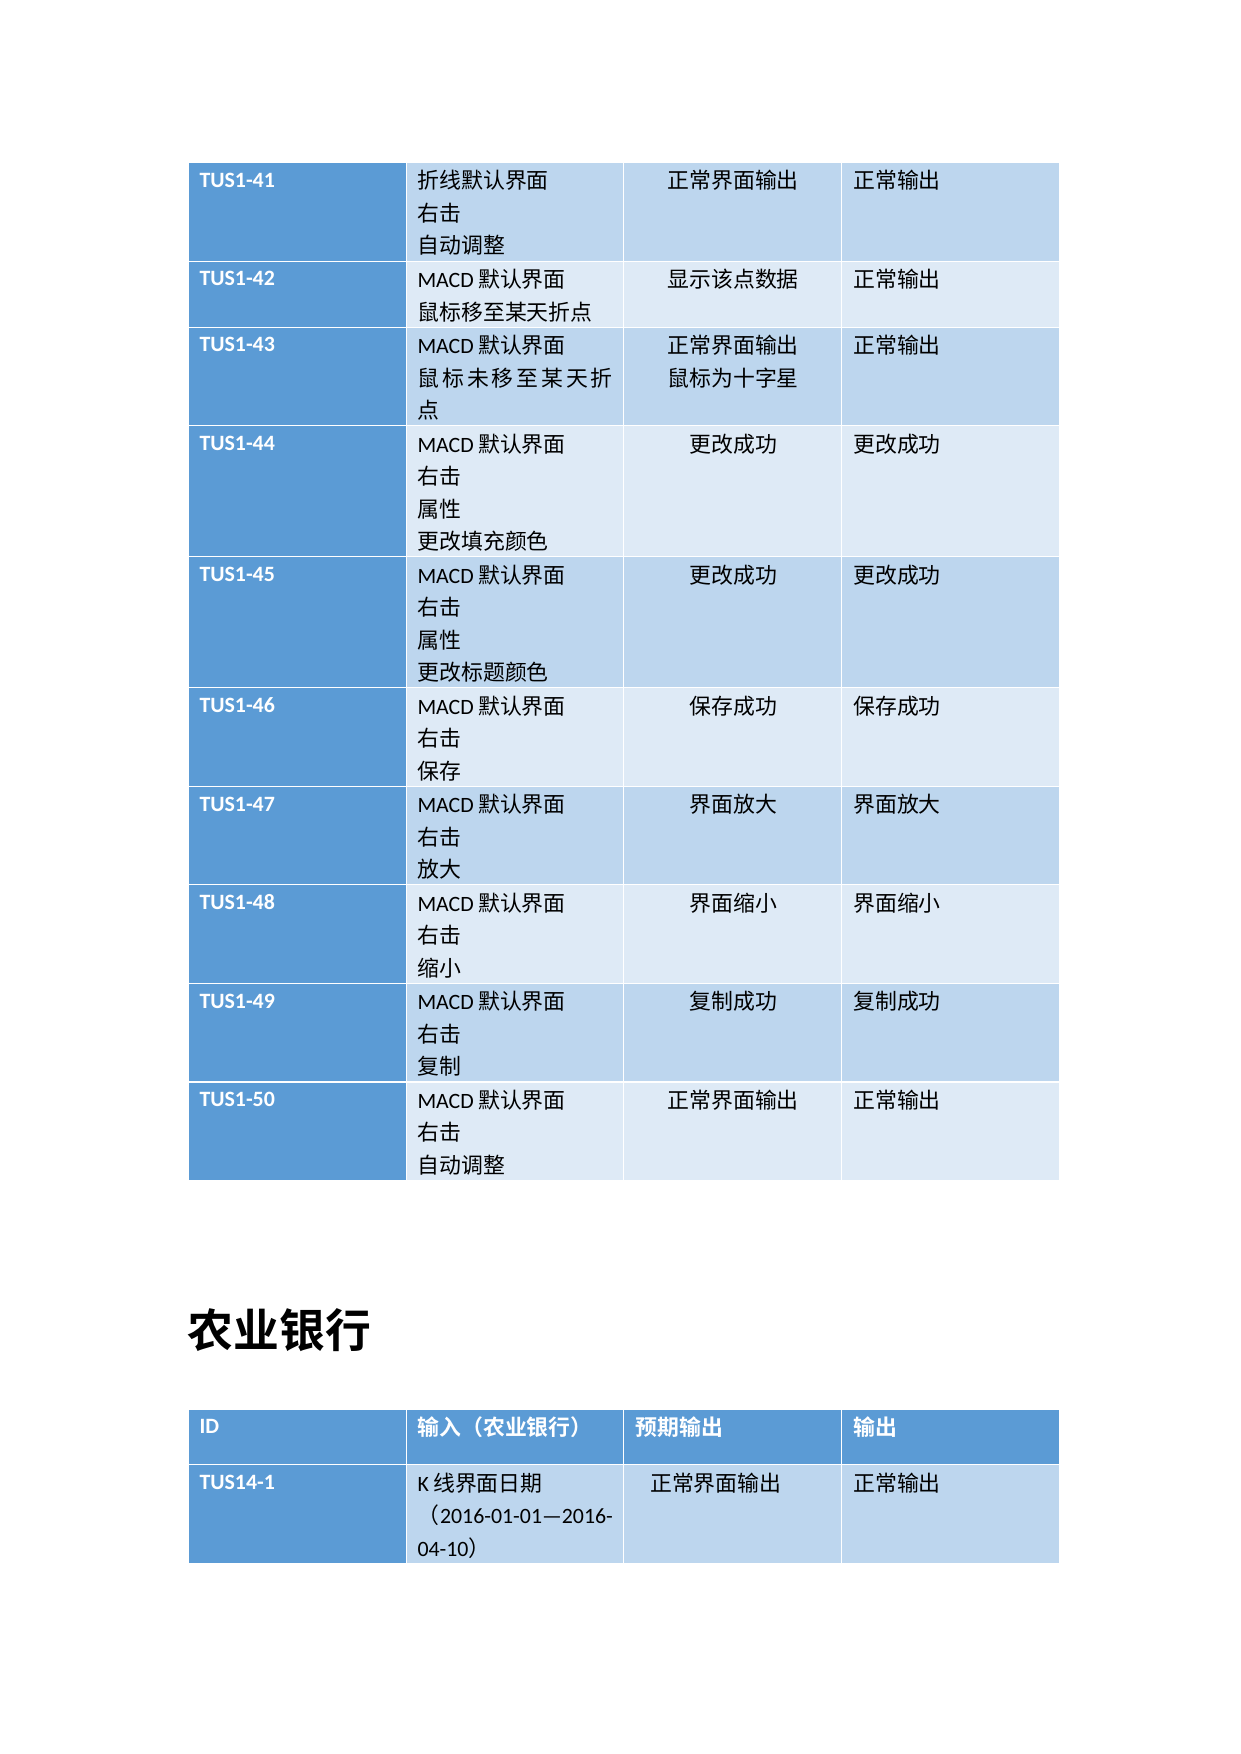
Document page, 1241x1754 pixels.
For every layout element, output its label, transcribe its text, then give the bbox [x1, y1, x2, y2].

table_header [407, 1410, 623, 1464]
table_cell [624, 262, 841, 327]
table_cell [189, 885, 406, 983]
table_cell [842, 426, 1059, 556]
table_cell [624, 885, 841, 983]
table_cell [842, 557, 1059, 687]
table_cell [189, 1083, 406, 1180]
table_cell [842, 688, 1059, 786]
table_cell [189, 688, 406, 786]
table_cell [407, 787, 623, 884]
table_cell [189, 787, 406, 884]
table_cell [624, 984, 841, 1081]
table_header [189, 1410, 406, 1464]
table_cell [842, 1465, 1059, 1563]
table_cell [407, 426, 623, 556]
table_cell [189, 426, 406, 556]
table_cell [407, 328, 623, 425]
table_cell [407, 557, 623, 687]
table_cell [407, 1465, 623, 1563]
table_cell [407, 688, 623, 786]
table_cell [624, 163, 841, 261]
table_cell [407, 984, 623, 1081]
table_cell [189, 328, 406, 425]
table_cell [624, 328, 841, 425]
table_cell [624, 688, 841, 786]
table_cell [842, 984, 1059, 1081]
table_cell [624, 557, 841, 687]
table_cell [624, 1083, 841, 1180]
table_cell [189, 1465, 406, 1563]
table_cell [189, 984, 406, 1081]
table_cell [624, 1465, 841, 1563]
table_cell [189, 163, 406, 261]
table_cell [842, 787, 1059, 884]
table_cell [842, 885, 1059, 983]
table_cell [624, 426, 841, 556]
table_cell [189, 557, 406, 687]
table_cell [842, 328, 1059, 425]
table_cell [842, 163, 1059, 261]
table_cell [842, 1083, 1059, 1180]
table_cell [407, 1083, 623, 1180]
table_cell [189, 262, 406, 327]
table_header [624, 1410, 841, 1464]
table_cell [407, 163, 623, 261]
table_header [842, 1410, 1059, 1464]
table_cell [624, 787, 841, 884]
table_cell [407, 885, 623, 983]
text 农业银行 [187, 1278, 1053, 1376]
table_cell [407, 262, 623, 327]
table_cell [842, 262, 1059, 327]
